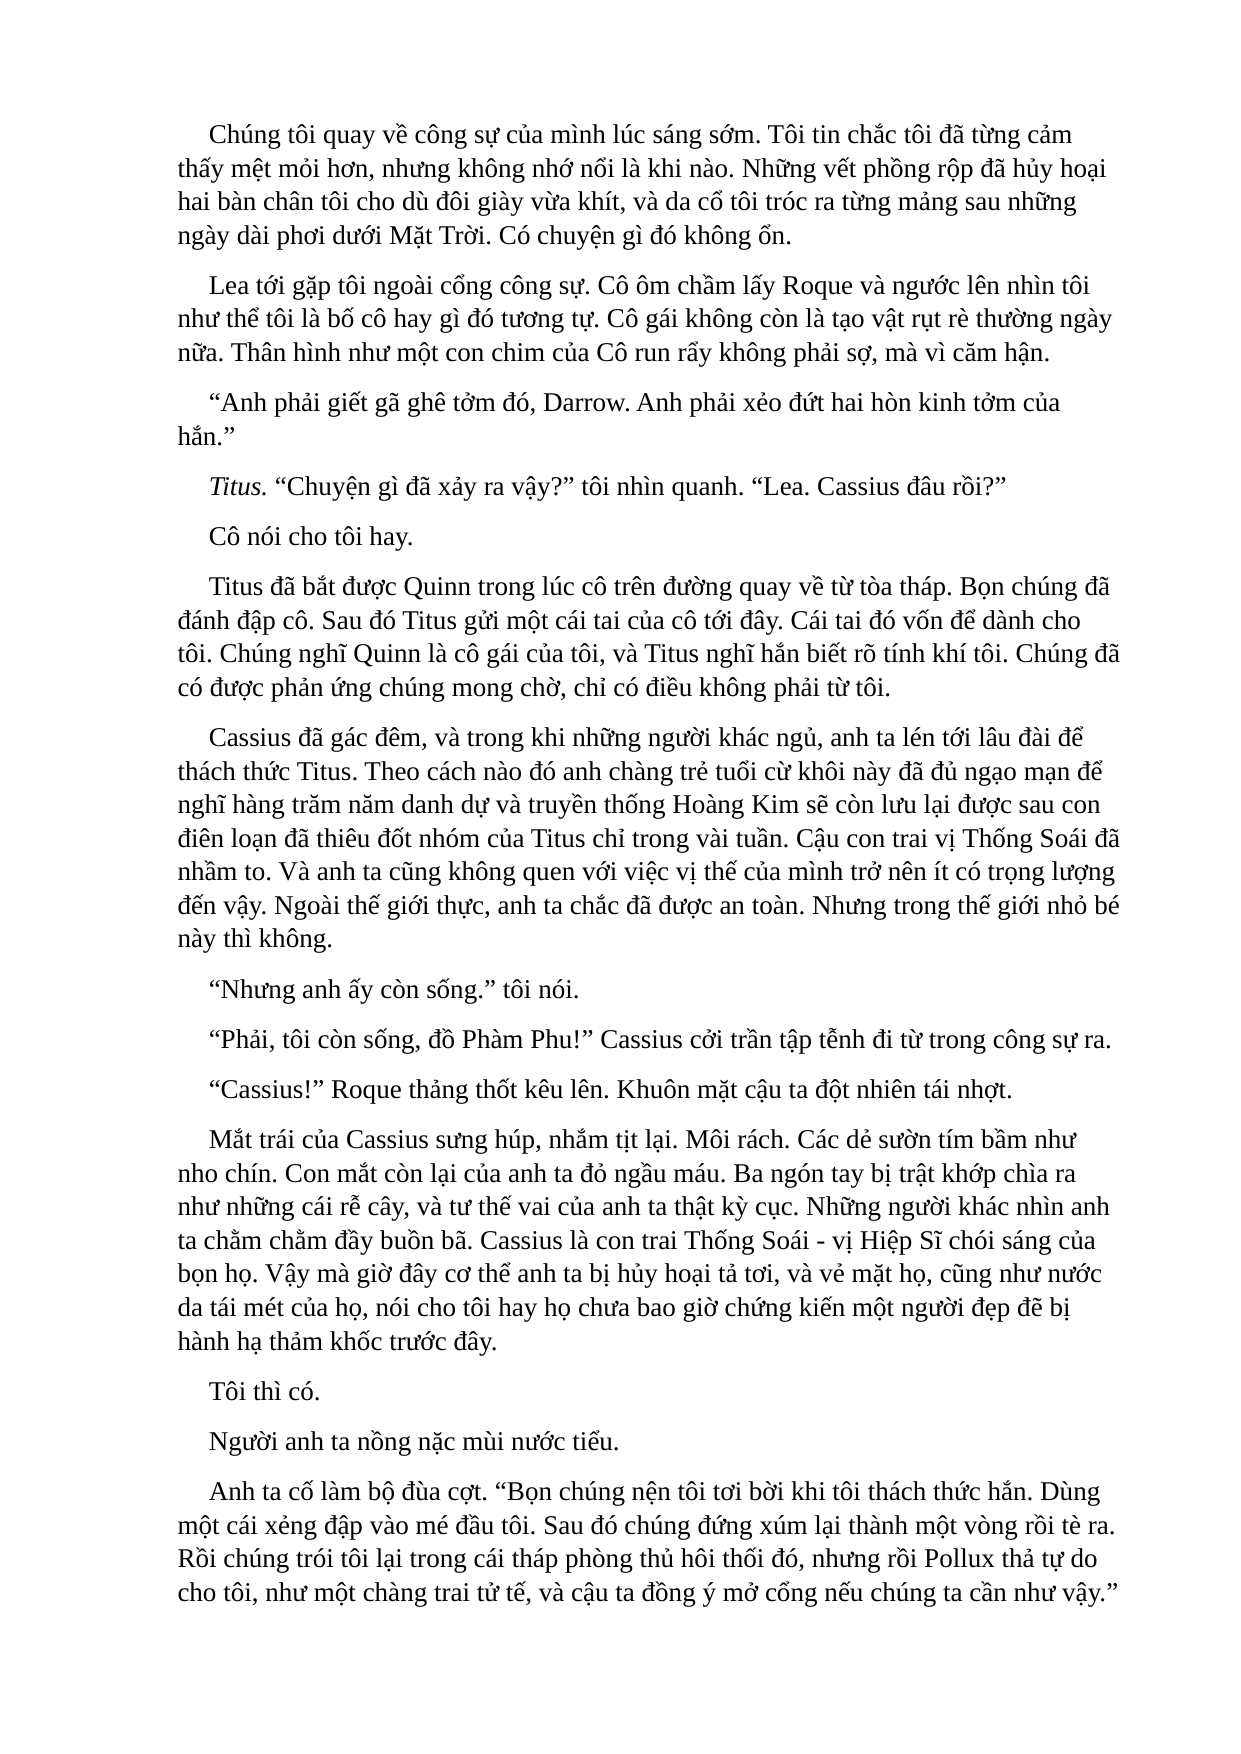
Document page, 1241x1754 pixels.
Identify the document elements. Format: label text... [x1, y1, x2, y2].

text Mắt trái của Cassius sưng húp, nhắm tịt lại. Môi rách. Các dẻ sườn tím bầm như nho chín. Con mắt còn lại của anh ta đỏ ngầu máu. Ba ngón tay bị trật khớp chìa ra như những cái rễ cây, và tư thế vai của anh ta thật kỳ cục. Những người khác nhìn anh ta chằm chằm đầy buồn bã. Cassius là con trai Thống Soái - vị Hiệp Sĩ chói sáng của bọn họ. Vậy mà giờ đây cơ thể anh ta bị hủy hoại tả tơi, và vẻ mặt họ, cũng như nước da tái mét của họ, nói cho tôi hay họ chưa bao giờ chứng kiến một người đẹp đẽ bị hành hạ thảm khốc trước đây. [177, 1123, 1122, 1356]
text Chúng tôi quay về công sự của mình lúc sáng sớm. Tôi tin chắc tôi đã từng cảm thấy mệt mỏi hơn, nhưng không nhớ nổi là khi nào. Những vết phồng rộp đã hủy hoại hai bàn chân tôi cho dù đôi giày vừa khít, và da cổ tôi tróc ra từng mảng sau những ngày dài phơi dưới Mặt Trời. Có chuyện gì đó không ổn. [177, 118, 1122, 250]
text “Nhưng anh ấy còn sống.” tôi nói. [177, 973, 1122, 1004]
text “Anh phải giết gã ghê tởm đó, Darrow. Anh phải xẻo đứt hai hòn kinh tởm của hắn.” [177, 386, 1122, 451]
text Anh ta cố làm bộ đùa cợt. “Bọn chúng nện tôi tơi bời khi tôi thách thức hắn. Dùng một cái xẻng đập vào mé đầu tôi. Sau đó chúng đứng xúm lại thành một vòng rồi tè ra. Rồi chúng trói tôi lại trong cái tháp phòng thủ hôi thối đó, nhưng rồi Pollux thả tự do cho tôi, như một chàng trai tử tế, và cậu ta đồng ý mở cổng nếu chúng ta cần như vậy.” [177, 1475, 1122, 1607]
text Lea tới gặp tôi ngoài cổng công sự. Cô ôm chầm lấy Roque và ngước lên nhìn tôi như thể tôi là bố cô hay gì đó tương tự. Cô gái không còn là tạo vật rụt rè thường ngày nữa. Thân hình như một con chim của Cô run rẩy không phải sợ, mà vì căm hận. [177, 269, 1122, 367]
text Tôi thì có. [177, 1375, 1122, 1406]
text Titus. “Chuyện gì đã xảy ra vậy?” tôi nhìn quanh. “Lea. Cassius đâu rồi?” [177, 470, 1122, 501]
text Cassius đã gác đêm, và trong khi những người khác ngủ, anh ta lén tới lâu đài để thách thức Titus. Theo cách nào đó anh chàng trẻ tuổi cừ khôi này đã đủ ngạo mạn để nghĩ hàng trăm năm danh dự và truyền thống Hoàng Kim sẽ còn lưu lại được sau con điên loạn đã thiêu đốt nhóm của Titus chỉ trong vài tuần. Cậu con trai vị Thống Soái đã nhầm to. Và anh ta cũng không quen với việc vị thế của mình trở nên ít có trọng lượng đến vậy. Ngoài thế giới thực, anh ta chắc đã được an toàn. Nhưng trong thế giới nhỏ bé này thì không. [177, 721, 1122, 954]
text “Cassius!” Roque thảng thốt kêu lên. Khuôn mặt cậu ta đột nhiên tái nhợt. [177, 1073, 1122, 1104]
text Titus đã bắt được Quinn trong lúc cô trên đường quay về từ tòa tháp. Bọn chúng đã đánh đập cô. Sau đó Titus gửi một cái tai của cô tới đây. Cái tai đó vốn để dành cho tôi. Chúng nghĩ Quinn là cô gái của tôi, và Titus nghĩ hắn biết rõ tính khí tôi. Chúng đã có được phản ứng chúng mong chờ, chỉ có điều không phải từ tôi. [177, 570, 1122, 702]
text Người anh ta nồng nặc mùi nước tiểu. [177, 1425, 1122, 1456]
text “Phải, tôi còn sống, đồ Phàm Phu!” Cassius cởi trần tập tễnh đi từ trong công sự ra. [177, 1023, 1122, 1054]
text Cô nói cho tôi hay. [177, 520, 1122, 551]
